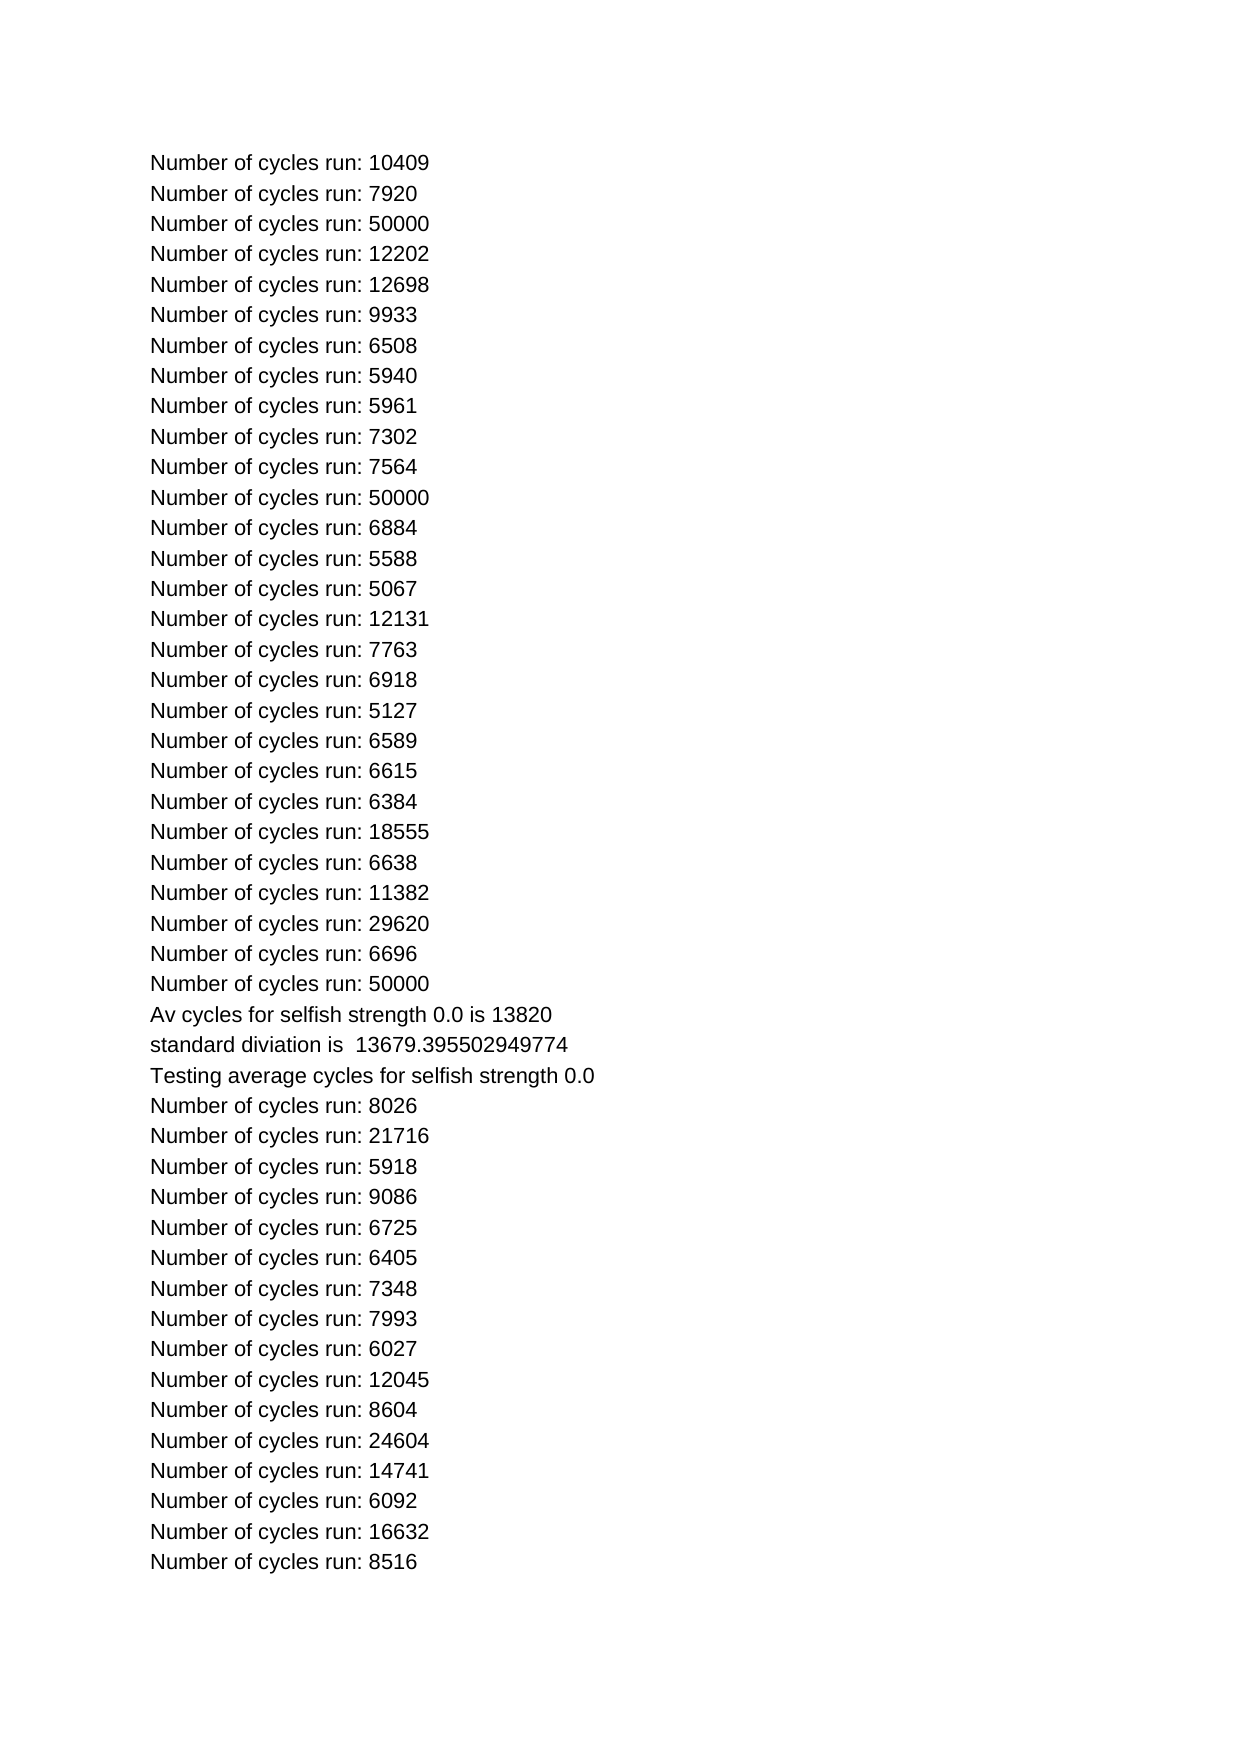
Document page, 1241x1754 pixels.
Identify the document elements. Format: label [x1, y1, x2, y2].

text [150, 150, 1090, 1574]
